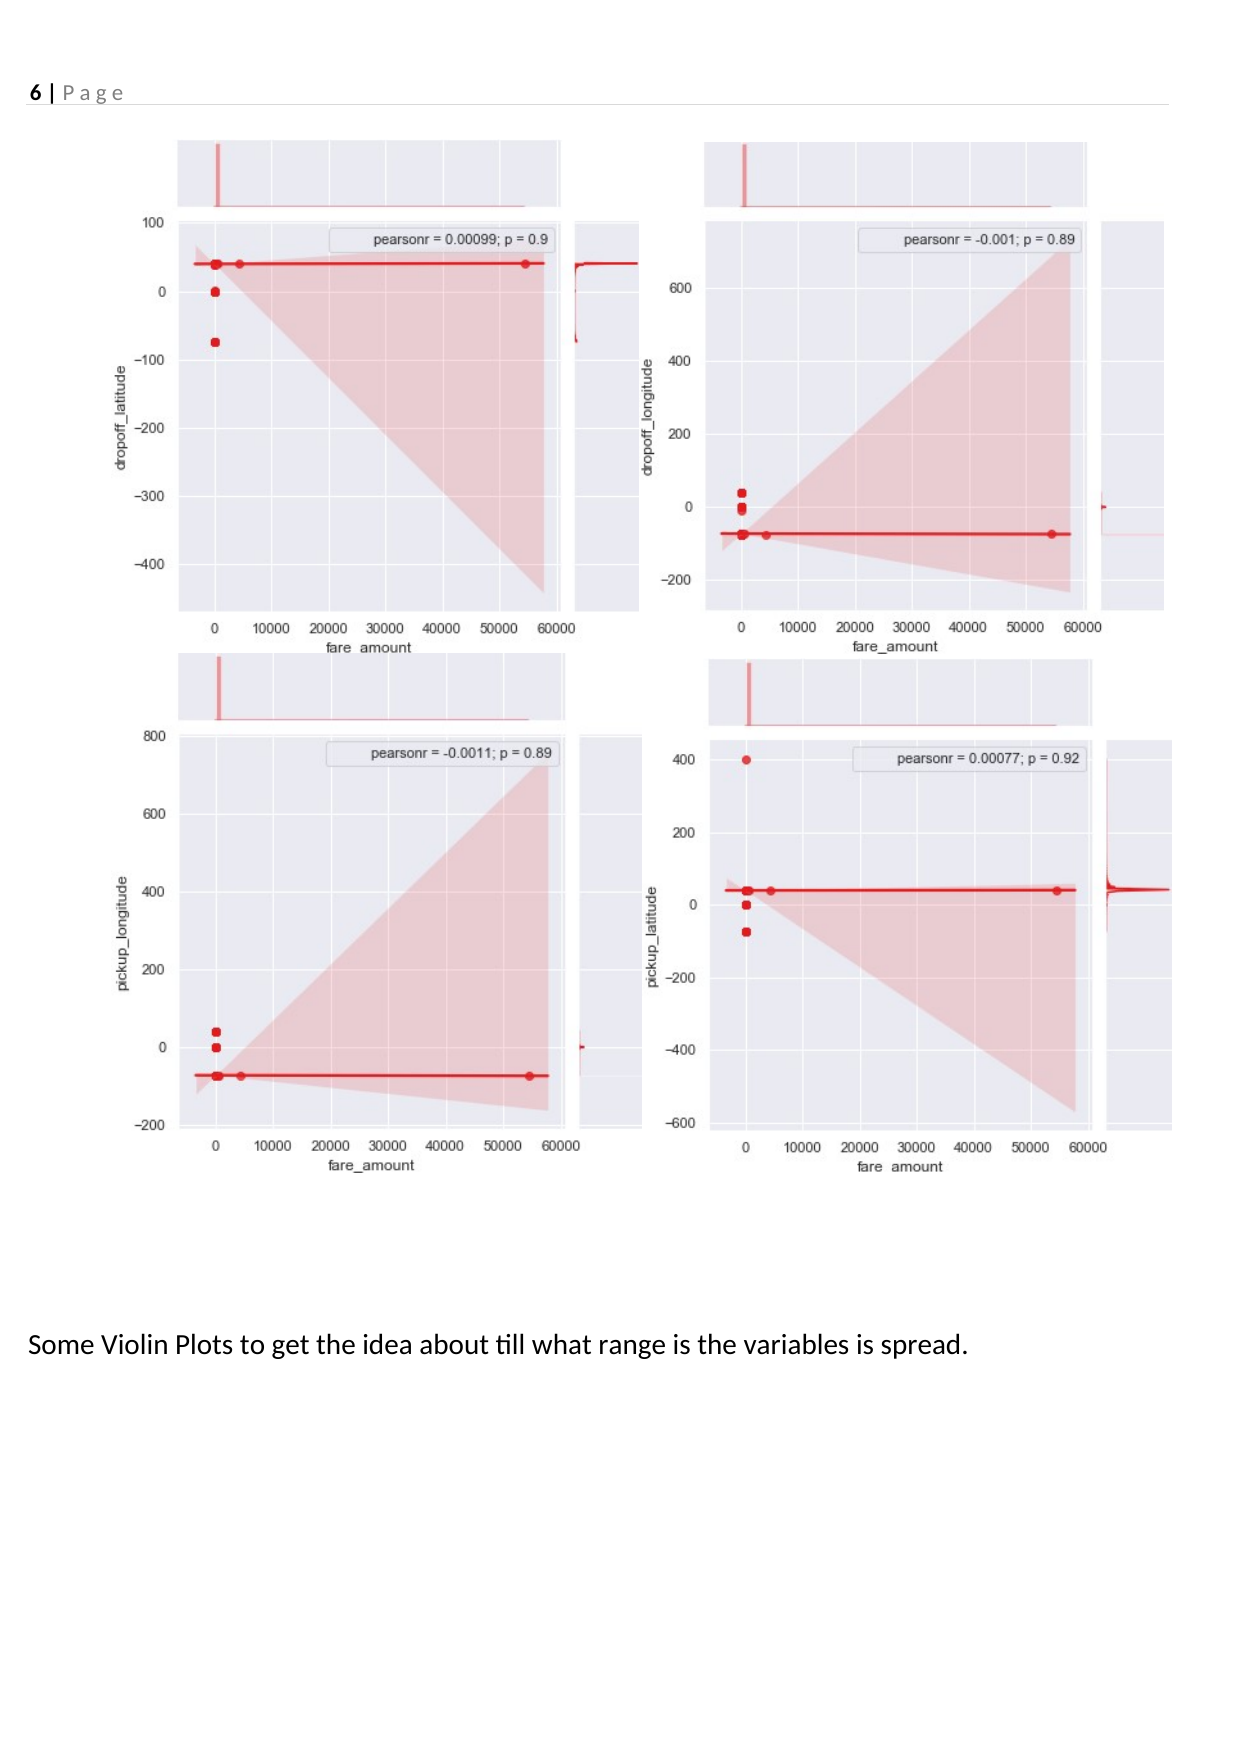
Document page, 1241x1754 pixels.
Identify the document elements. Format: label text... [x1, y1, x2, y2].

picture [111, 139, 1172, 1173]
text Some Violin Plots to get the idea about till what range is the variables is spread. [28, 1326, 1105, 1362]
